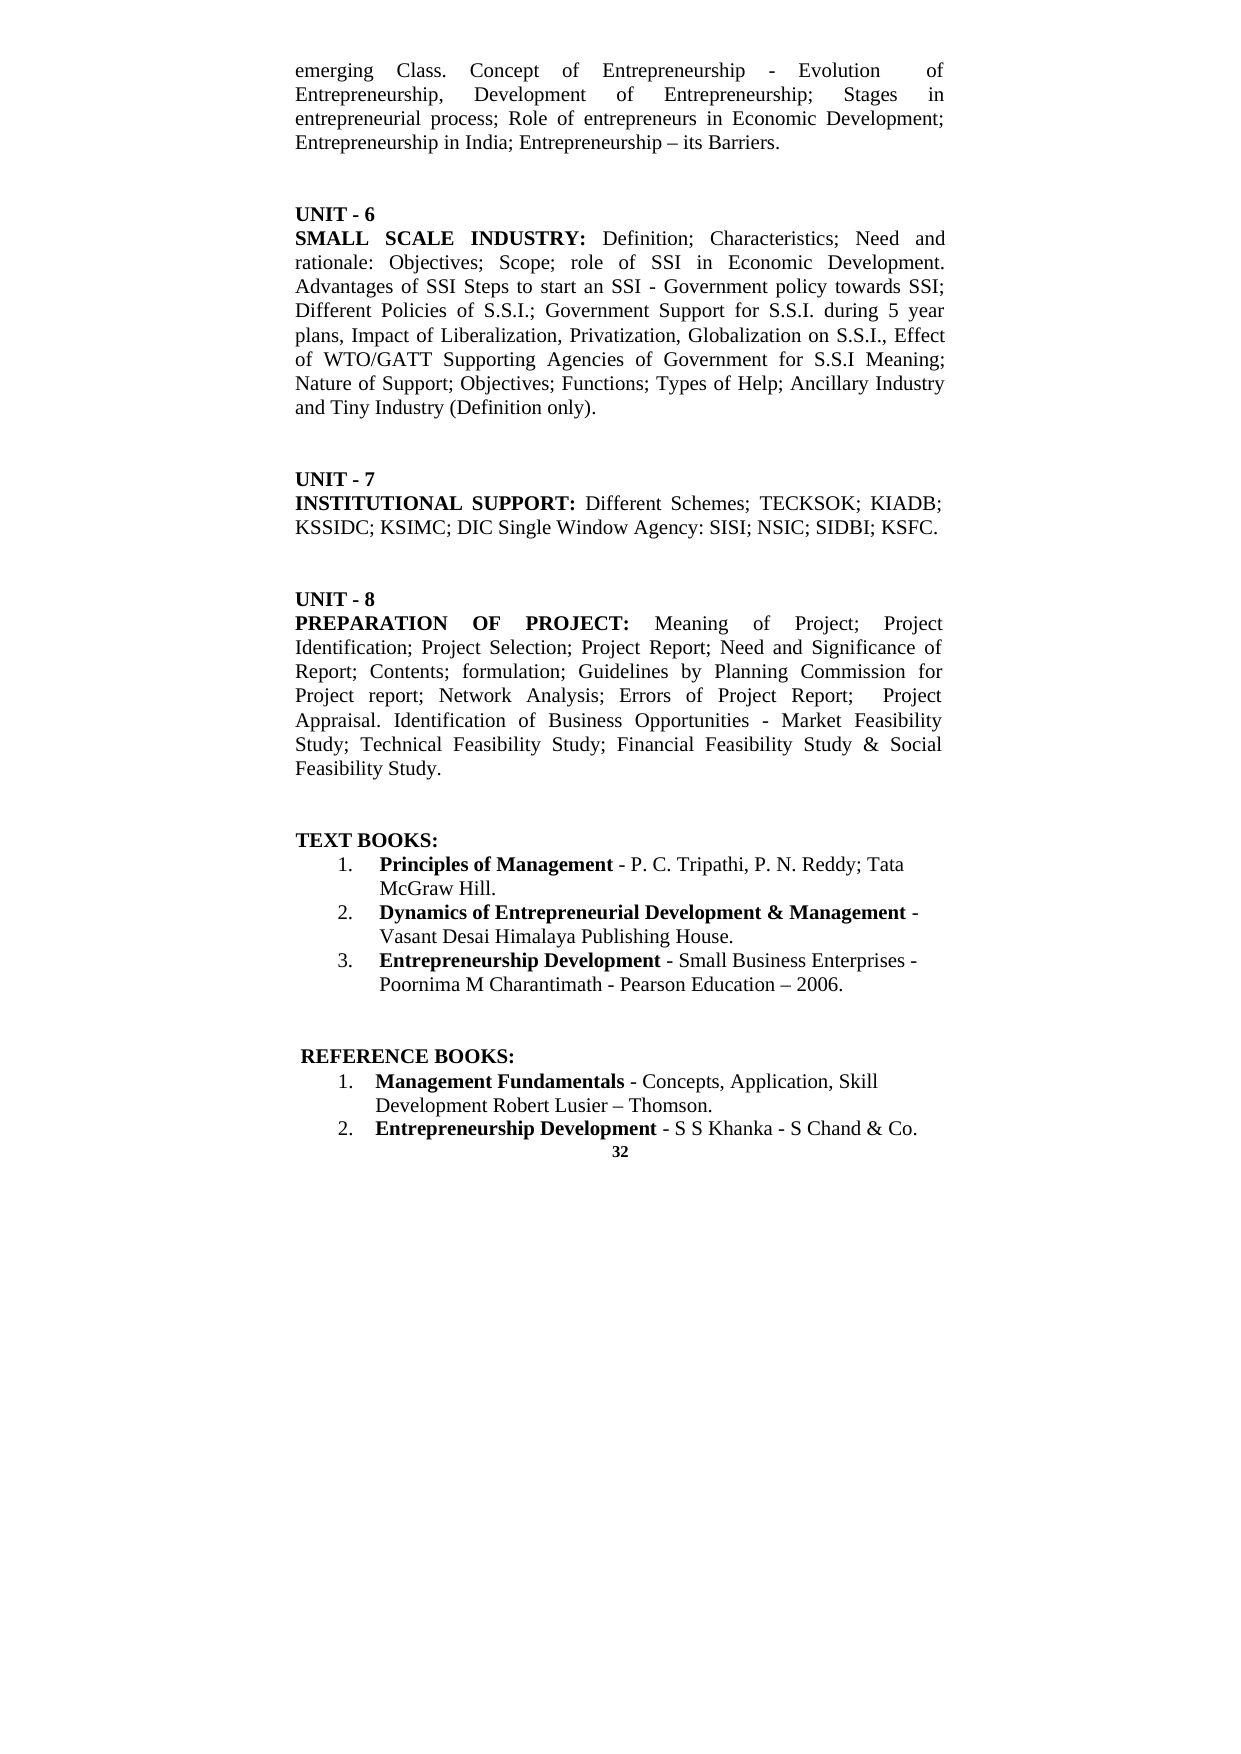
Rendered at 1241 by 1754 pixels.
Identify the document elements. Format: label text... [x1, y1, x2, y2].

text INSTITUTIONAL SUPPORT: Different Schemes; TECKSOK; KIADB; KSSIDC; KSIMC; DIC Single Window Agency: SISI; NSIC; SIDBI; KSFC. [295, 491, 942, 539]
list Entrepreneurship Development - S S Khanka - S Chand & Co. [338, 1117, 1065, 1141]
list Entrepreneurship Development - Small Business Enterprises - Poornima M Charantimath - Pearson Education – 2006. [337, 948, 944, 996]
text PREPARATION OF PROJECT: Meaning of Project; Project Identification; Project Selection; Project Report; Need and Significance of Report; Contents; formulation; Guidelines by Planning Commission for Project report; Network Analysis; Errors of Project Report; Project Appraisal. Identification of Business Opportunities - Market Feasibility Study; Technical Feasibility Study; Financial Feasibility Study & Social Feasibility Study. [295, 611, 943, 780]
subtitle UNIT - 7 [295, 467, 1065, 491]
text emerging Class. Concept of Entrepreneurship - Evolution of Entrepreneurship, Development of Entrepreneurship; Stages in entrepreneurial process; Role of entrepreneurs in Economic Development; Entrepreneurship in India; Entrepreneurship – its Barriers. [295, 58, 944, 154]
subtitle UNIT - 6 [295, 202, 1065, 226]
subtitle TEXT BOOKS: [295, 828, 1065, 852]
list Management Fundamentals - Concepts, Application, Skill Development Robert Lusier – Thomson. [338, 1069, 944, 1117]
list Dynamics of Entrepreneurial Development & Management - Vasant Desai Himalaya Publishing House. [337, 900, 944, 948]
subtitle REFERENCE BOOKS: [300, 1045, 1065, 1069]
text SMALL SCALE INDUSTRY: Definition; Characteristics; Need and rationale: Objectives; Scope; role of SSI in Economic Development. Advantages of SSI Steps to start an SSI - Government policy towards SSI; Different Policies of S.S.I.; Government Support for S.S.I. during 5 year plans, Impact of Liberalization, Privatization, Globalization on S.S.I., Effect of WTO/GATT Supporting Agencies of Government for S.S.I Meaning; Nature of Support; Objectives; Functions; Types of Help; Ancillary Industry and Tiny Industry (Definition only). [295, 226, 946, 419]
text 32 [175, 1141, 1065, 1161]
list Principles of Management - P. C. Tripathi, P. N. Reddy; Tata McGraw Hill. [337, 852, 945, 900]
subtitle UNIT - 8 [295, 587, 1065, 611]
